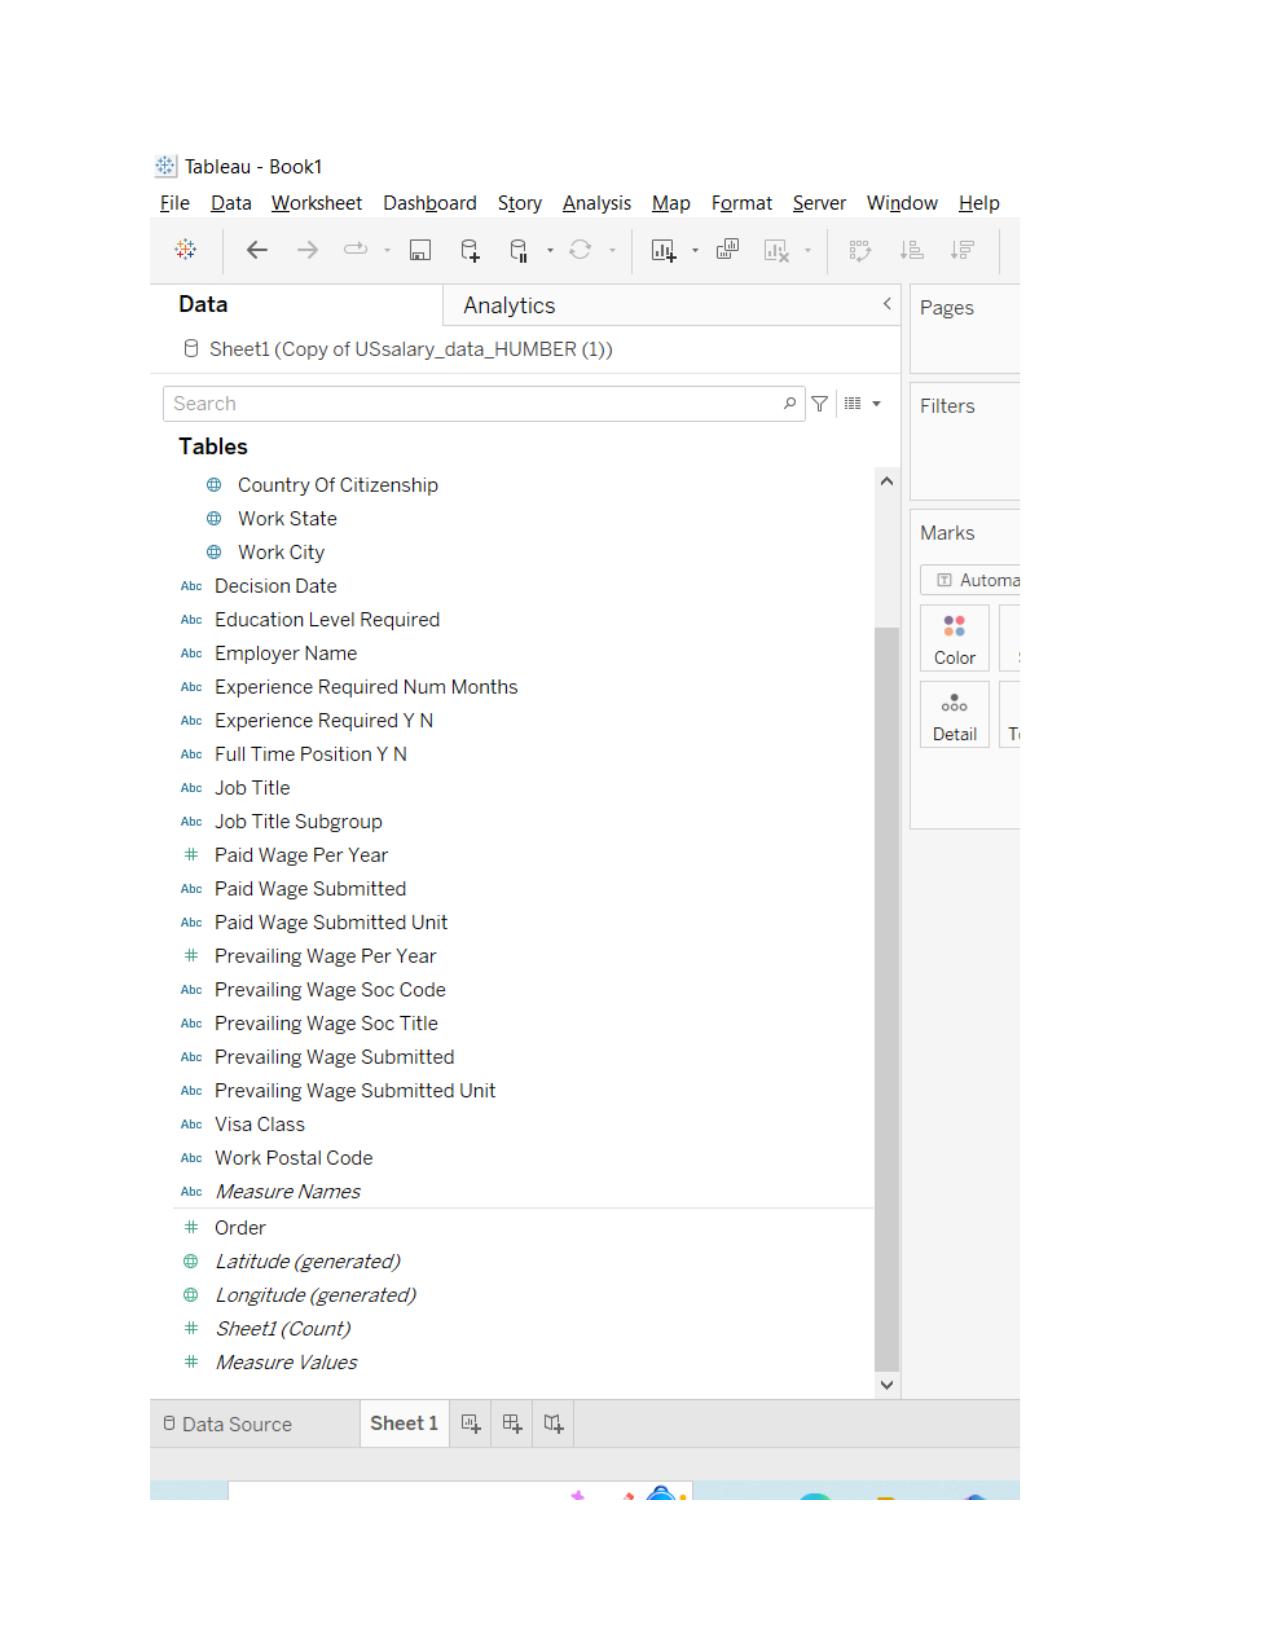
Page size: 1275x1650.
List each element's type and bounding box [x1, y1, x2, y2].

picture [150, 150, 1021, 1500]
